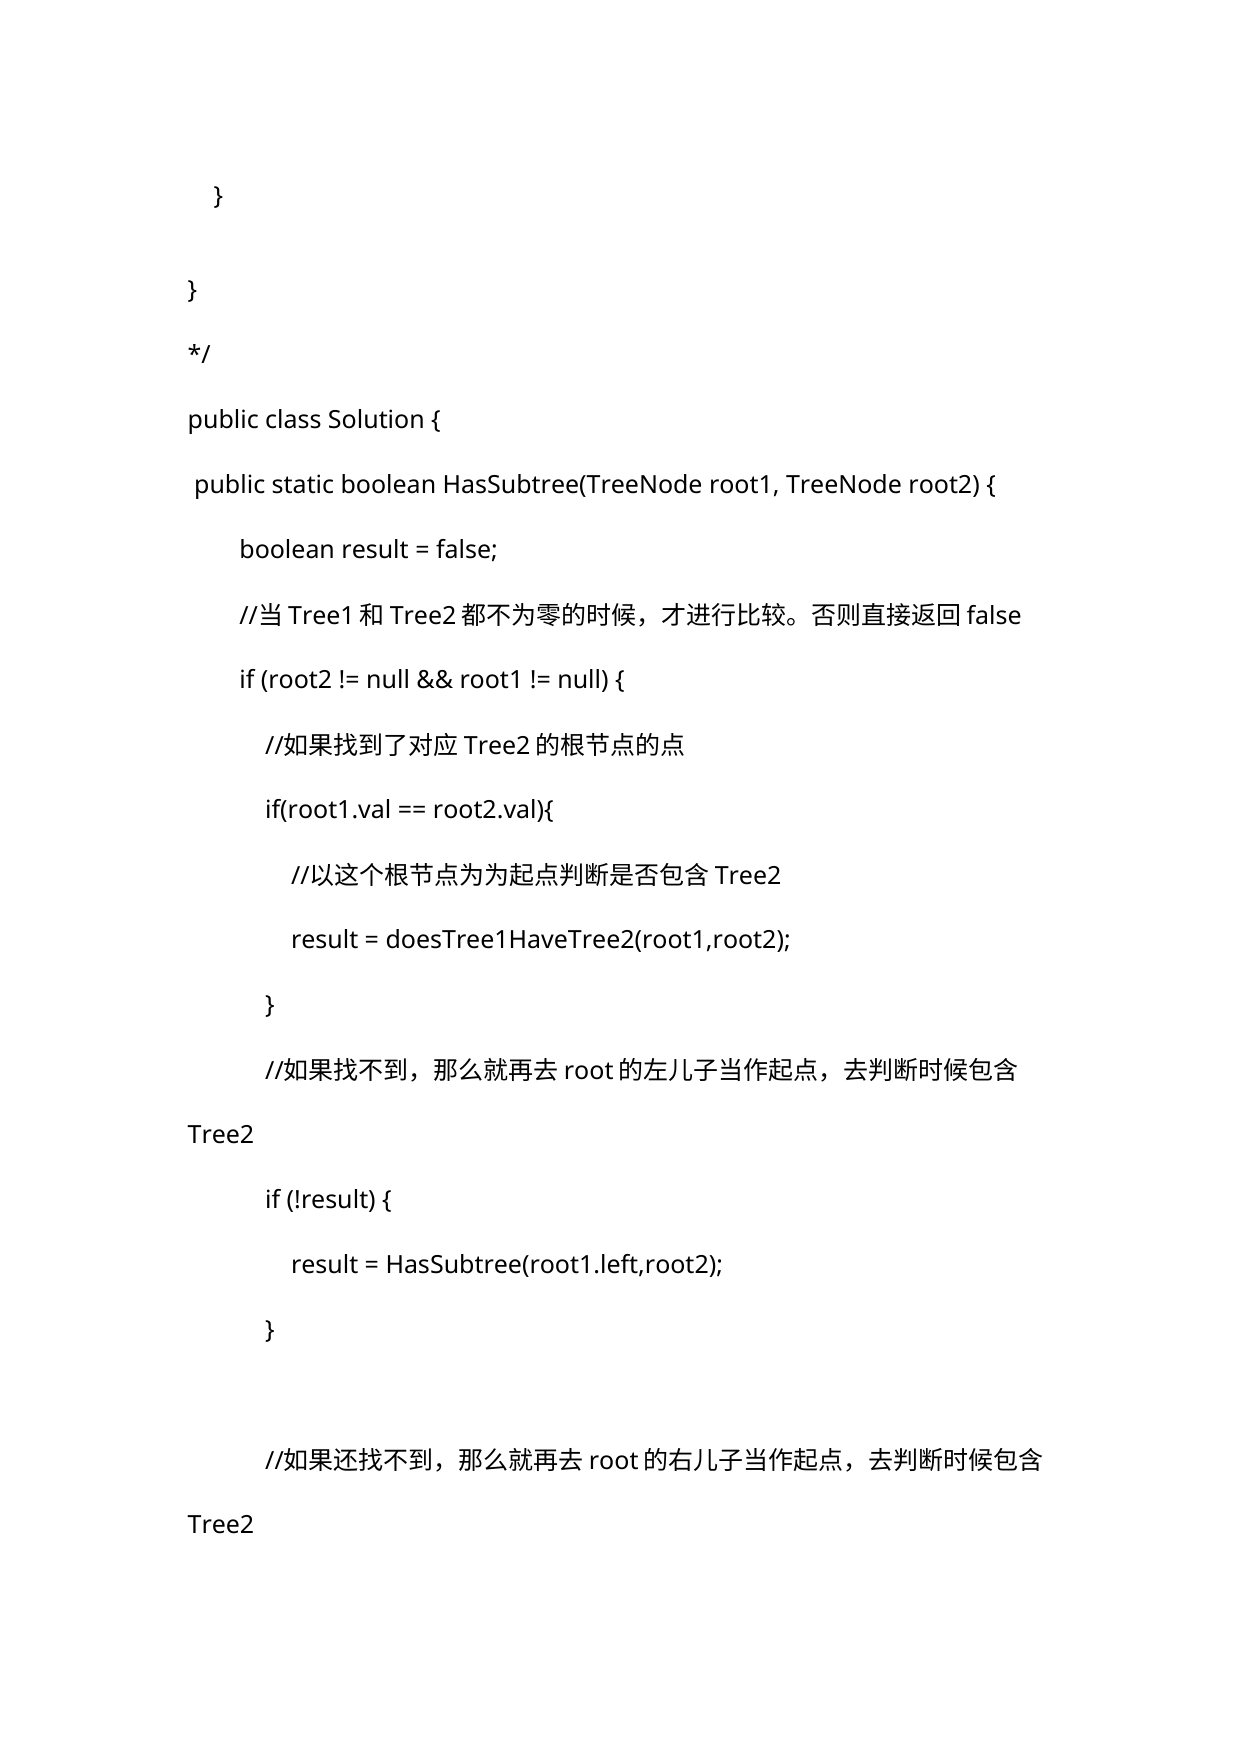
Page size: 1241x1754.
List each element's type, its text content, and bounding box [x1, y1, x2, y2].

text } [187, 162, 1053, 227]
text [187, 256, 1053, 1556]
